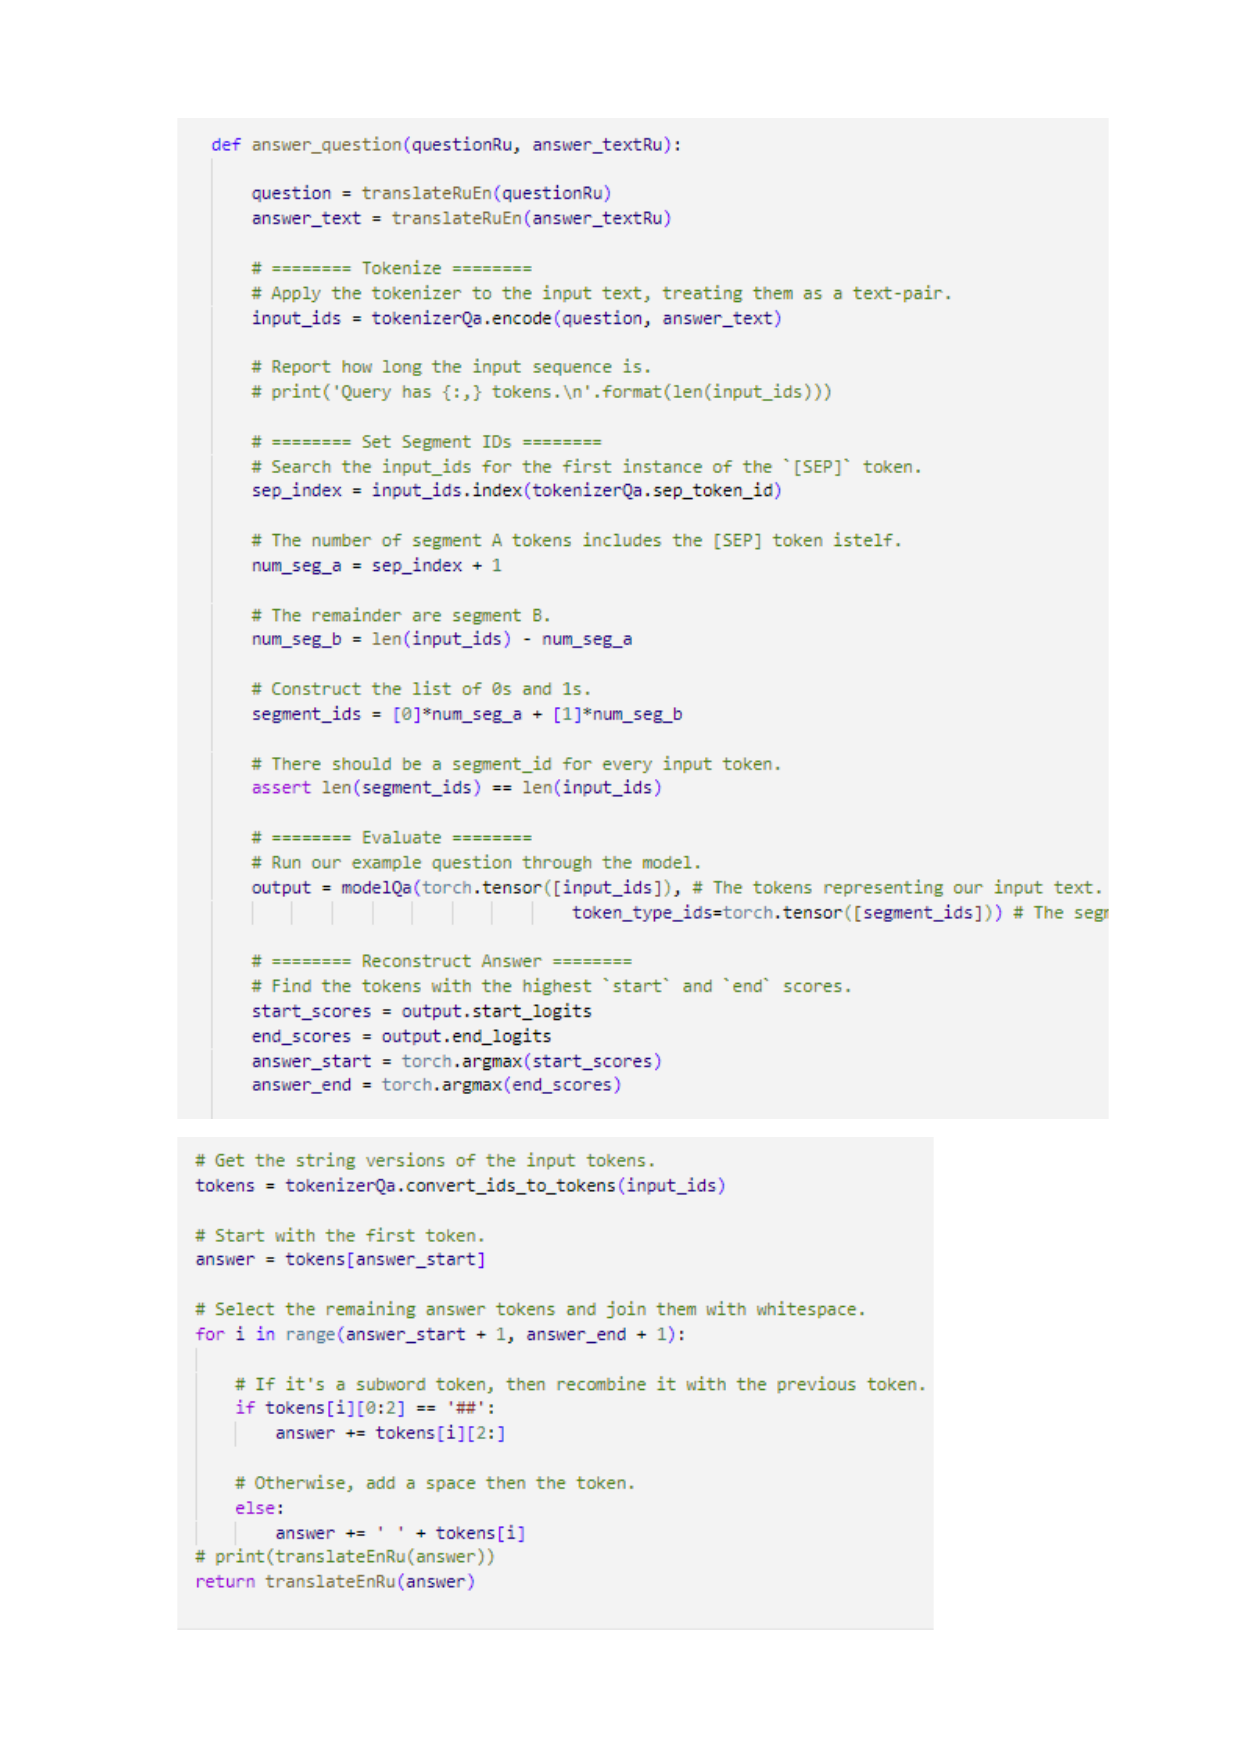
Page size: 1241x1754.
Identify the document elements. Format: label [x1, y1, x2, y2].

picture [177, 1137, 934, 1630]
picture [177, 118, 1109, 1119]
